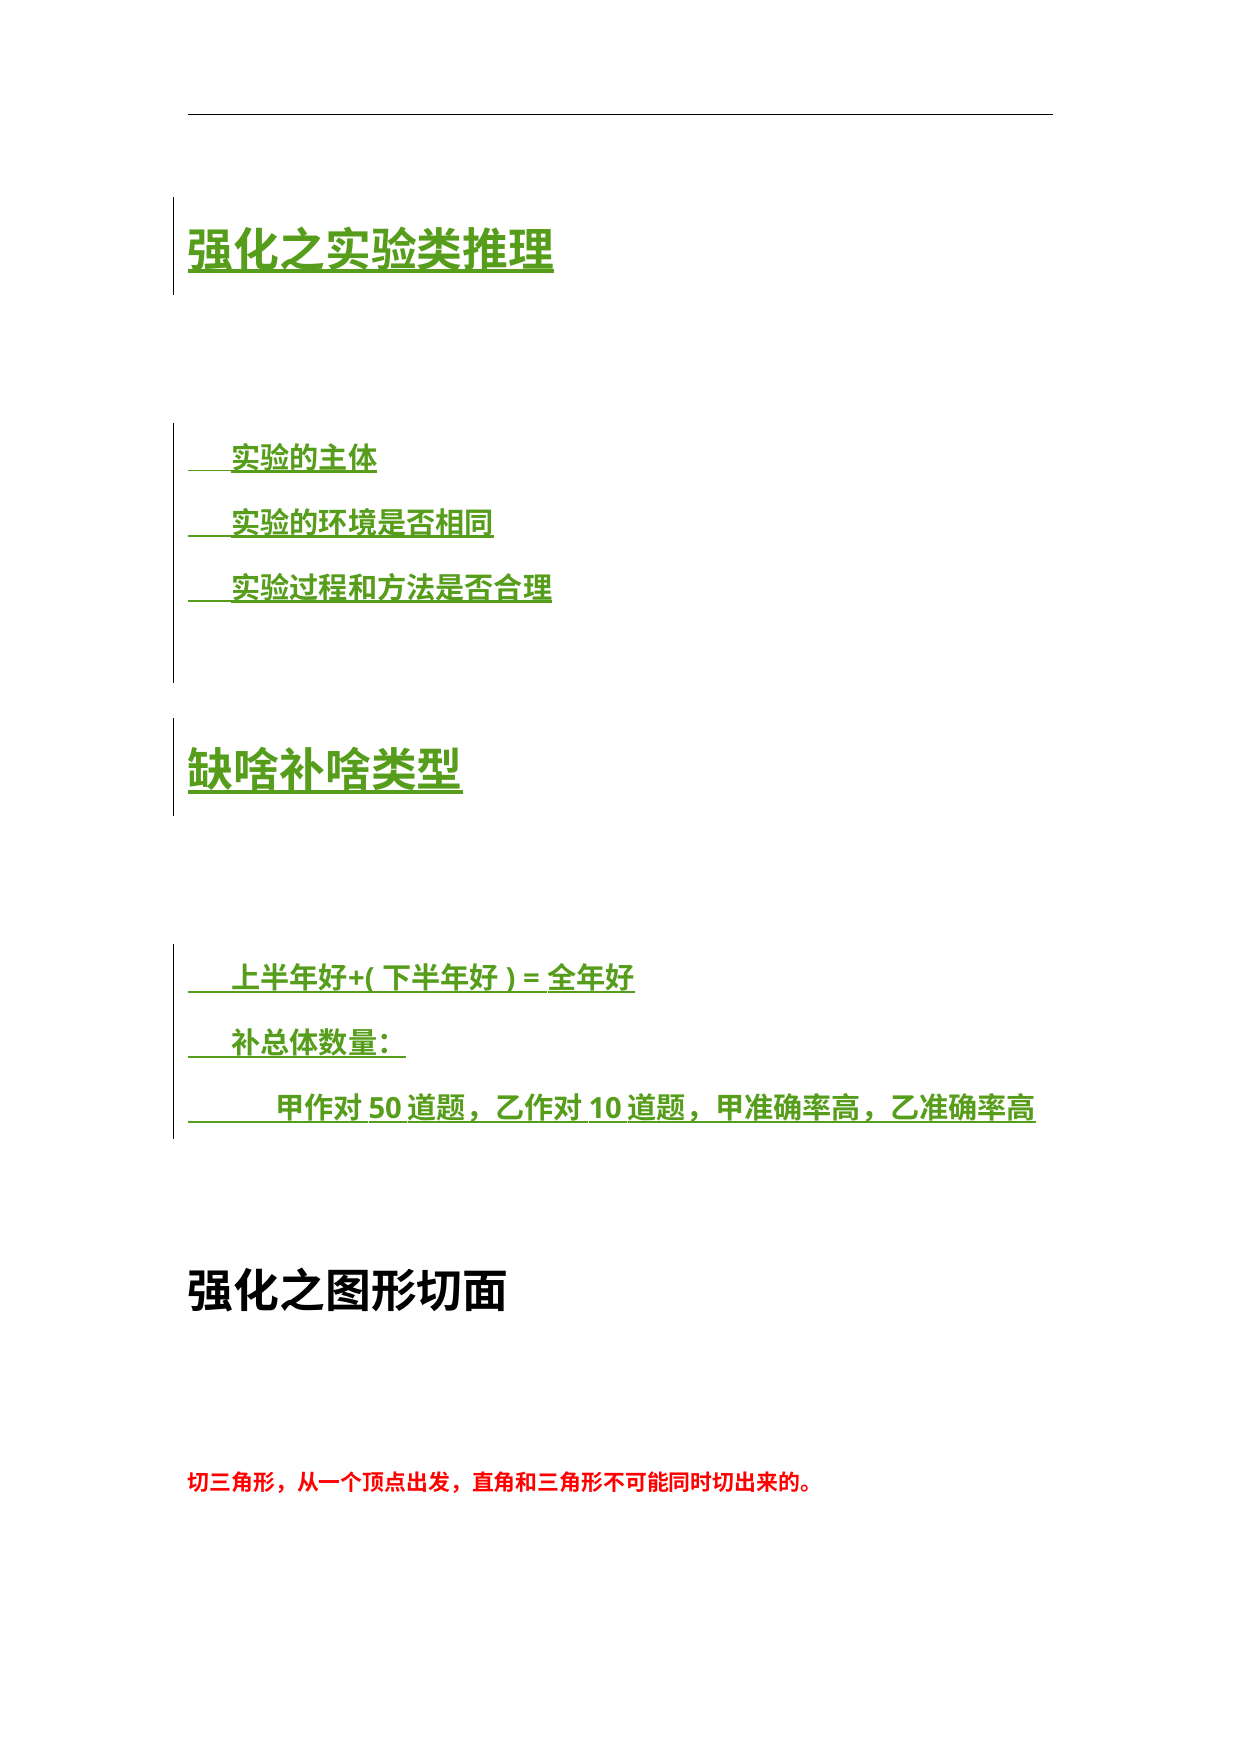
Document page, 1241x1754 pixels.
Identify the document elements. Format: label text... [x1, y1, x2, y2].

subtitle 强化之图形切面 [187, 1239, 1053, 1337]
text 切三角形，从一个顶点出发，直角和三角形不可能同时切出来的。 [187, 1464, 1053, 1497]
